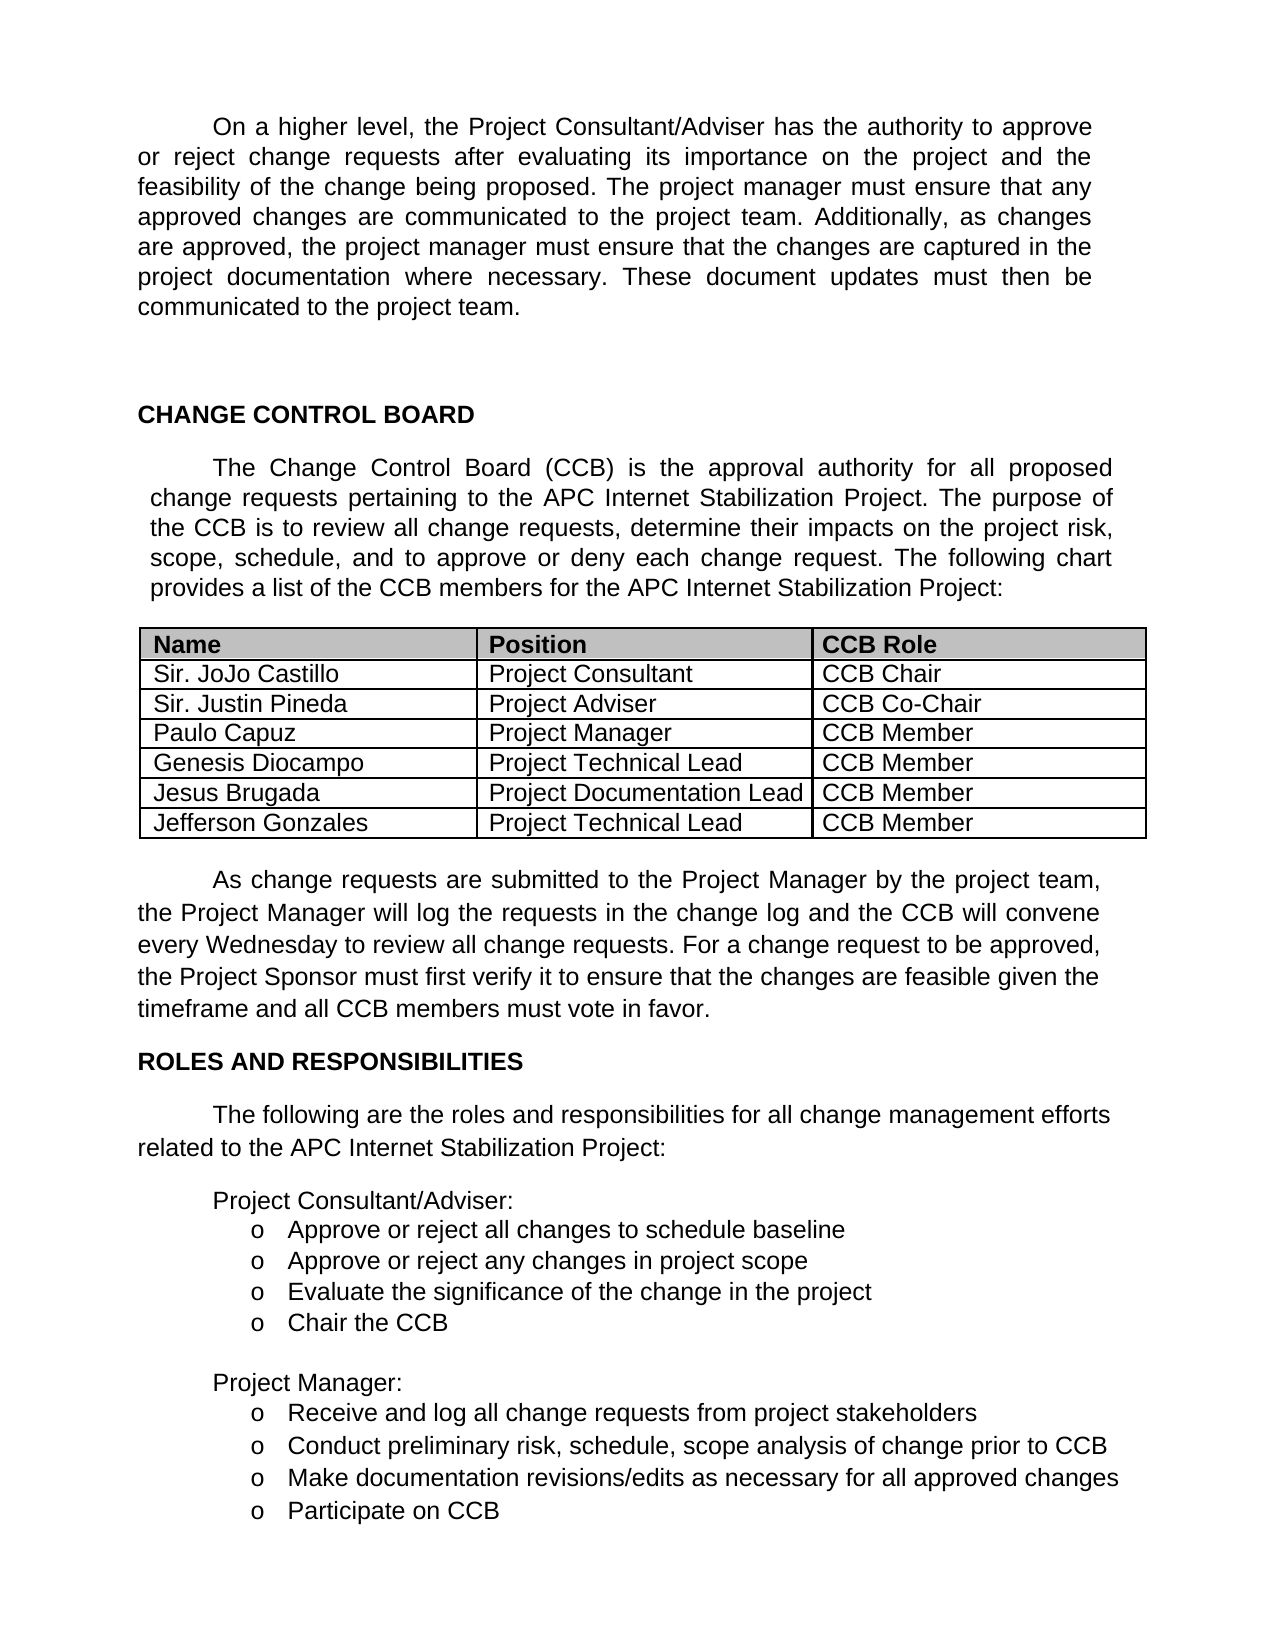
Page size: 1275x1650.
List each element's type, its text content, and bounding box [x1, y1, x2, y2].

list Conduct preliminary risk, schedule, scope analysis of change prior to CCB [250, 1431, 1137, 1462]
table_cell Project Adviser [478, 690, 811, 718]
table_cell CCB Chair [814, 661, 1145, 688]
text Project Manager: [137, 1367, 1137, 1396]
table_cell CCB Member [814, 809, 1145, 837]
table_cell Project Consultant [478, 661, 811, 688]
table_header Position [478, 629, 811, 658]
text Project Consultant/Adviser: [137, 1186, 1137, 1215]
list Approve or reject any changes in project scope [250, 1246, 1137, 1277]
text The following are the roles and responsibilities for all change management efforts related to the APC Internet Stabilization Project: [137, 1100, 1119, 1162]
list Chair the CCB [250, 1308, 1137, 1339]
table_cell Sir. Justin Pineda [141, 690, 476, 718]
text As change requests are submitted to the Project Manager by the project team, the Project Manager will log the requests in the change log and the CCB will convene every Wednesday to review all change requests. For a change request to be approved, the Project Sponsor must first verify it to ensure that the changes are feasible given the timeframe and all CCB members must vote in favor. [137, 865, 1102, 1023]
table_cell CCB Member [814, 779, 1145, 807]
table_cell CCB Member [814, 749, 1145, 777]
list Approve or reject all changes to schedule baseline [250, 1215, 1137, 1246]
text The Change Control Board (CCB) is the approval authority for all proposed change requests pertaining to the APC Internet Stabilization Project. The purpose of the CCB is to review all change requests, determine their impacts on the project risk, scope, schedule, and to approve or deny each change request. The following chart provides a list of the CCB members for the APC Internet Stabilization Project: [150, 453, 1114, 601]
text On a higher level, the Project Consultant/Adviser has the authority to approve or reject change requests after evaluating its importance on the project and the feasibility of the change being proposed. The project manager must ensure that any approved changes are communicated to the project team. Additionally, as changes are approved, the project manager must ensure that the changes are captured in the project documentation where necessary. These document updates must then be communicated to the project team. [137, 112, 1094, 320]
list Make documentation revisions/edits as necessary for all approved changes [250, 1463, 1137, 1494]
table_cell Project Technical Lead [478, 809, 811, 837]
table_cell Project Manager [478, 720, 811, 747]
list Participate on CCB [250, 1496, 1137, 1527]
table_cell CCB Member [814, 720, 1145, 747]
list Receive and log all change requests from project stakeholders [250, 1398, 1137, 1429]
table_header Name [141, 629, 476, 658]
list Evaluate the significance of the change in the project [250, 1277, 1137, 1308]
table_cell Jefferson Gonzales [141, 809, 476, 837]
table_header CCB Role [814, 629, 1145, 658]
table_cell Project Documentation Lead [478, 779, 811, 807]
table_cell Paulo Capuz [141, 720, 476, 747]
text ROLES AND RESPONSIBILITIES [137, 1047, 1137, 1076]
text CHANGE CONTROL BOARD [137, 400, 1137, 429]
table_cell Sir. JoJo Castillo [141, 661, 476, 688]
table_cell Jesus Brugada [141, 779, 476, 807]
table_cell Genesis Diocampo [141, 749, 476, 777]
table_cell CCB Co-Chair [814, 690, 1145, 718]
table_cell Project Technical Lead [478, 749, 811, 777]
